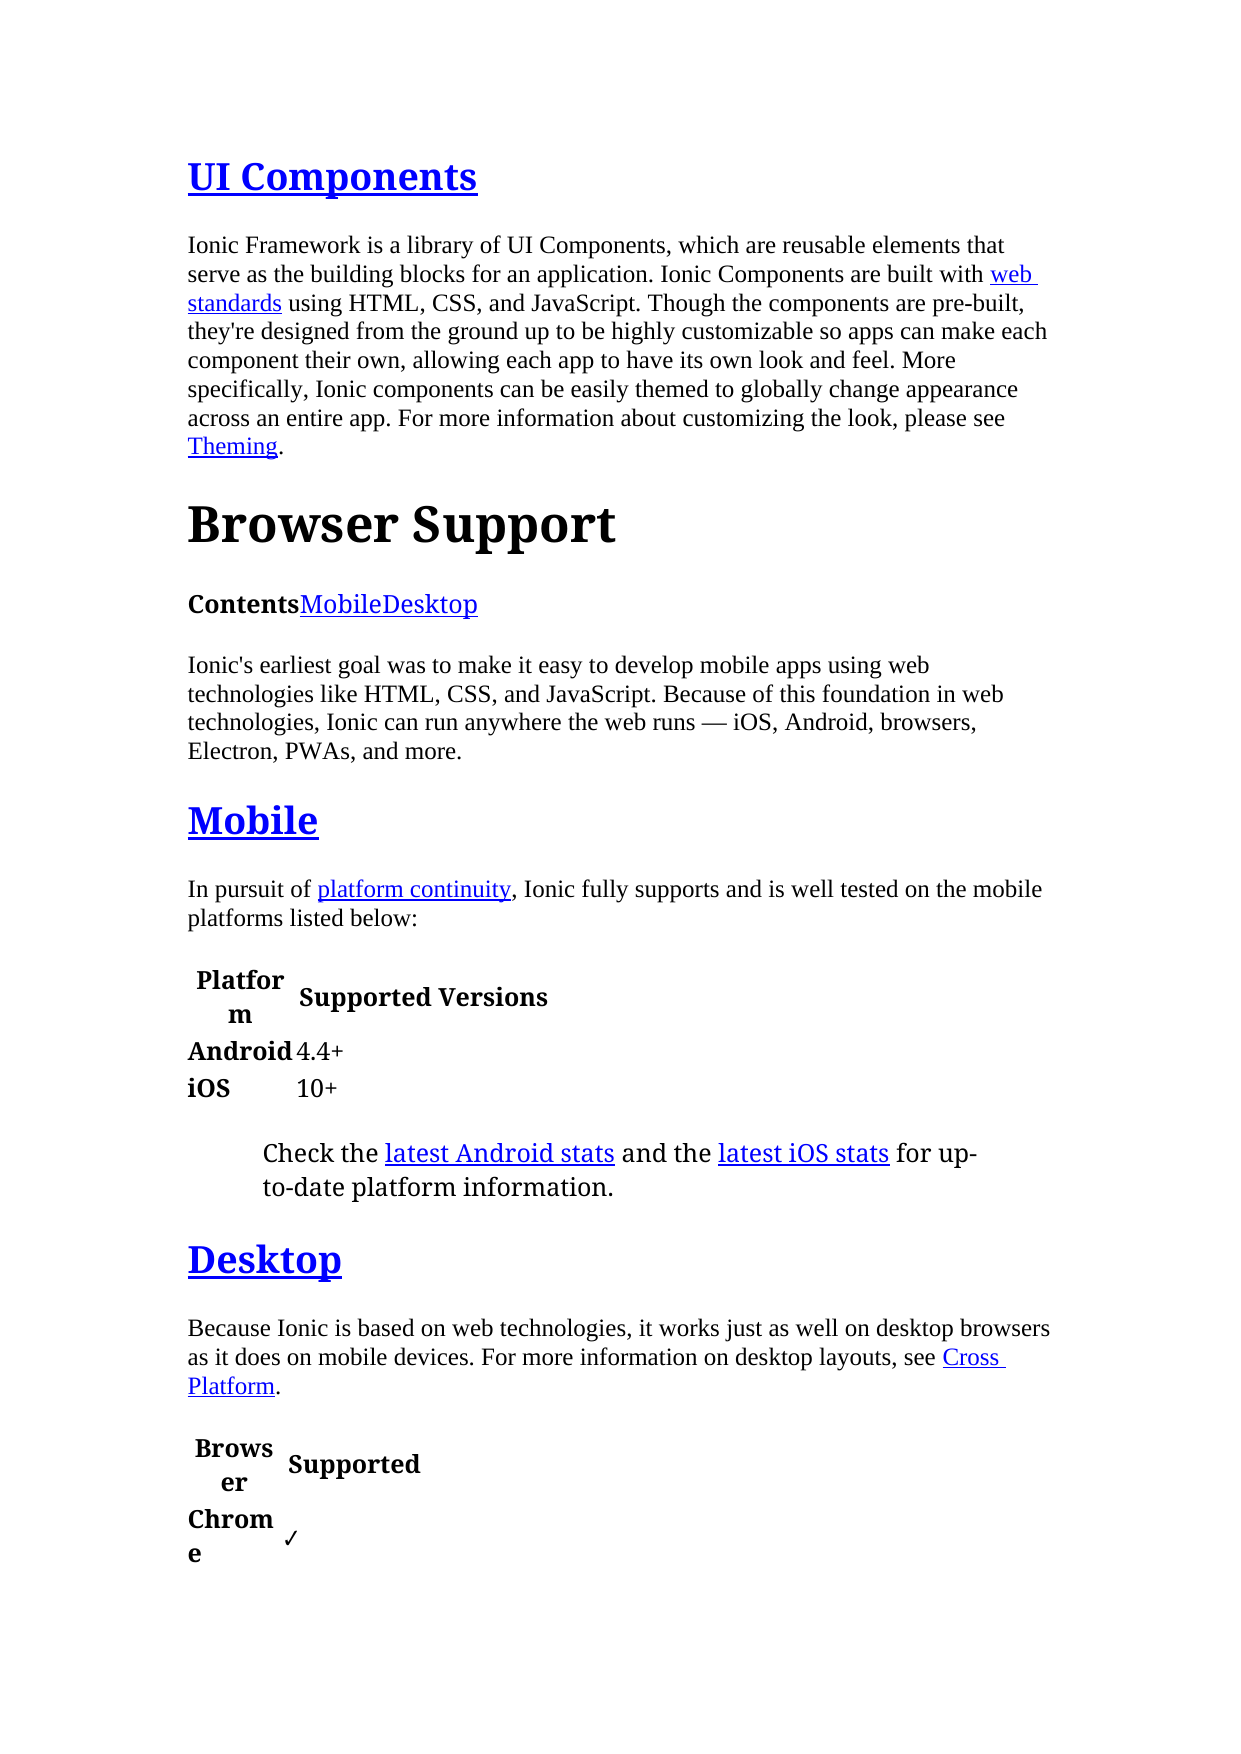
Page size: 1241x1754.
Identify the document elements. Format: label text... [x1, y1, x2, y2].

table_cell 10+ [295, 1069, 553, 1107]
subtitle Browser Support [187, 489, 1053, 557]
table_cell iOS [186, 1069, 294, 1107]
text ContentsMobileDesktop [187, 587, 1053, 621]
text Check the latest Android stats and the latest iOS stats for up-to-date platform information. [262, 1136, 978, 1204]
text Ionic's earliest goal was to make it easy to develop mobile apps using web technologies like HTML, CSS, and JavaScript. Because of this foundation in web technologies, Ionic can run anywhere the web runs — iOS, Android, browsers, Electron, PWAs, and more. [187, 650, 1053, 765]
table_header Supported Versions [295, 961, 553, 1032]
table_header Supported [282, 1429, 427, 1500]
subtitle UI Components [187, 150, 1053, 201]
subtitle Mobile [187, 794, 1053, 845]
table_cell ✔ [282, 1500, 427, 1571]
text In pursuit of platform continuity, Ionic fully supports and is well tested on the mobile platforms listed below: [187, 874, 1053, 932]
table_cell Android [186, 1032, 294, 1069]
subtitle Desktop [187, 1233, 1053, 1284]
table_header Platform [186, 961, 294, 1032]
text Because Ionic is based on web technologies, it works just as well on desktop browsers as it does on mobile devices. For more information on desktop layouts, see Cross Platform. [187, 1313, 1053, 1399]
table_cell 4.4+ [295, 1032, 553, 1069]
text Ionic Framework is a library of UI Components, which are reusable elements that serve as the building blocks for an application. Ionic Components are built with web standards using HTML, CSS, and JavaScript. Though the components are pre-built, they're designed from the ground up to be highly customizable so apps can make each component their own, allowing each app to have its own look and feel. More specifically, Ionic components can be easily themed to globally change appearance across an entire app. For more information about customizing the look, please see Theming. [187, 230, 1053, 460]
table_header Browser [186, 1429, 282, 1500]
table_cell Chrome [186, 1500, 282, 1571]
